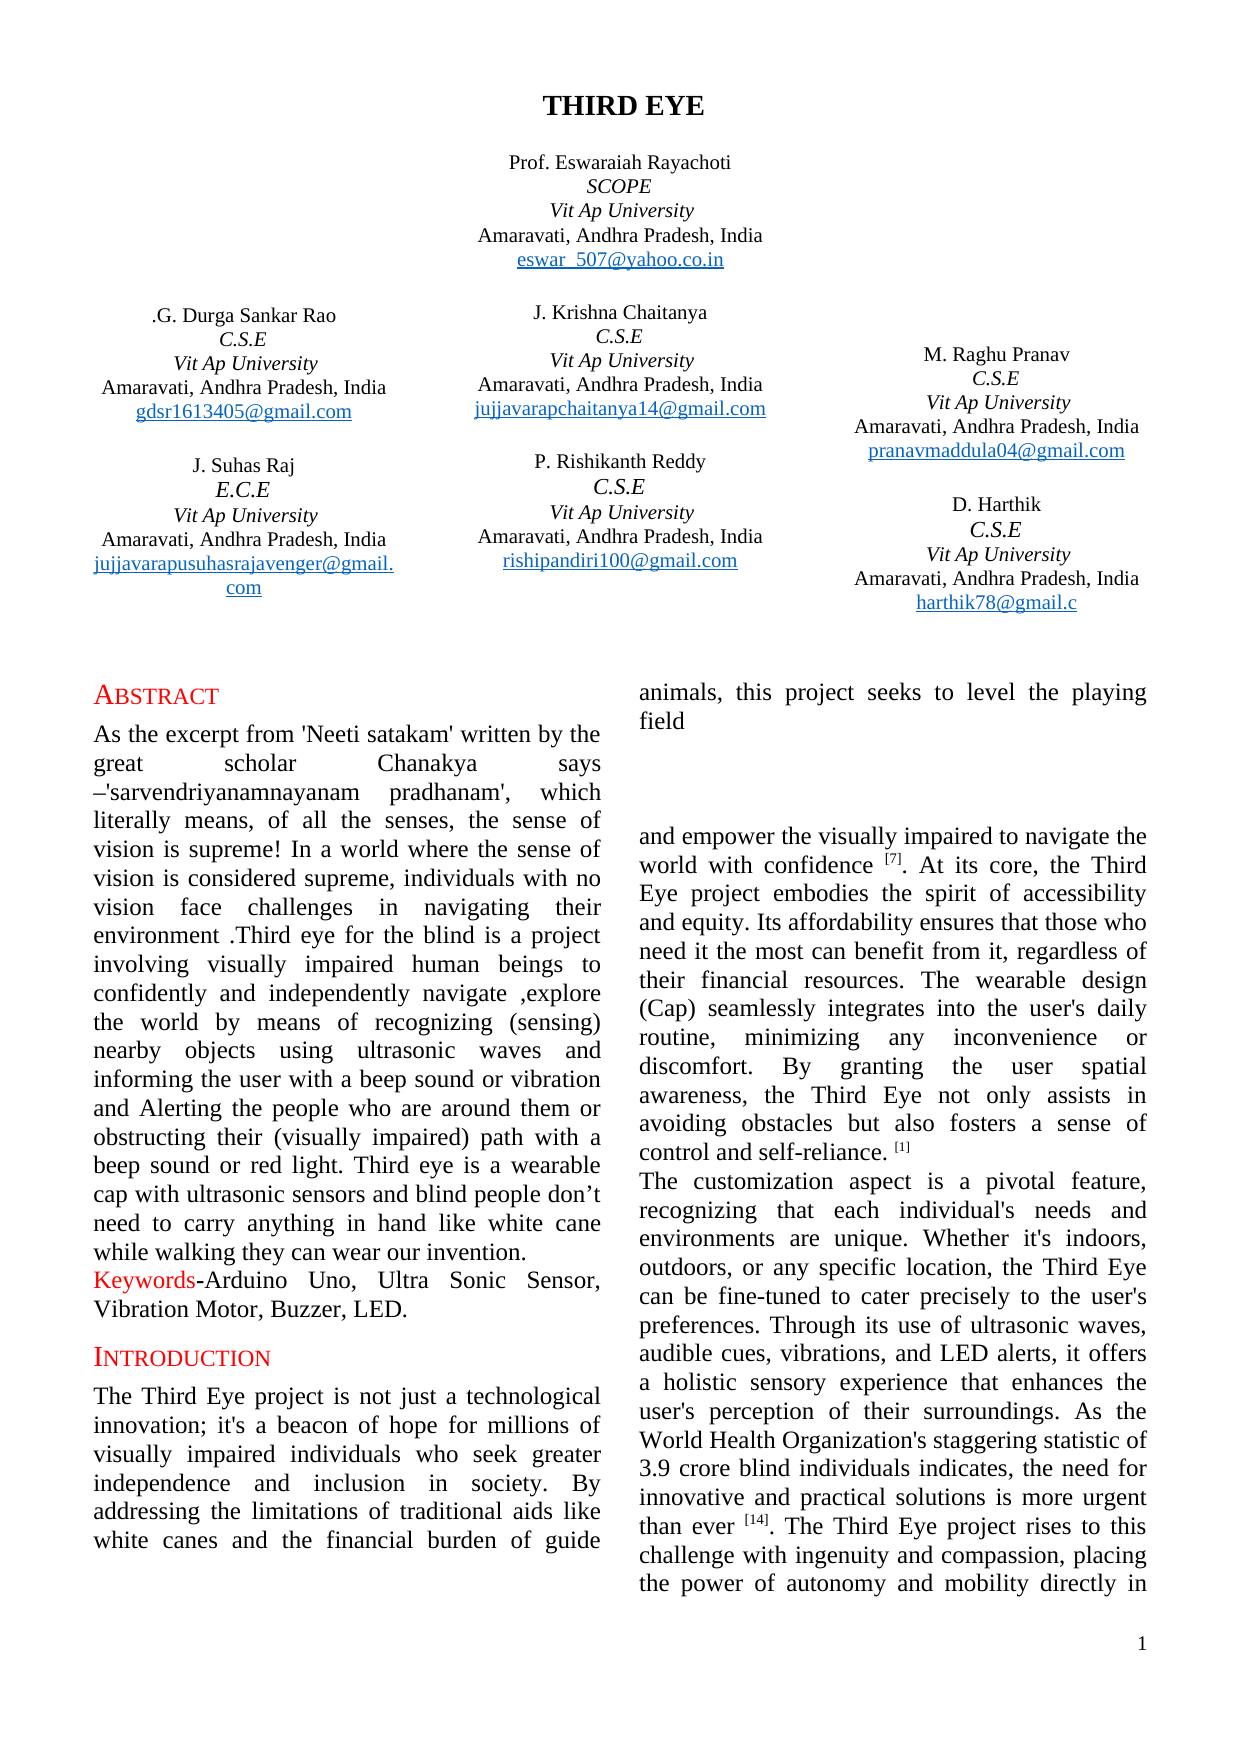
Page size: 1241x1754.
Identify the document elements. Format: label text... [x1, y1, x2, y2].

subtitle Abstract [93, 677, 601, 711]
text .G. Durga Sankar Rao C.S.E Vit Ap University Amaravati, Andhra Pradesh, India gdsr1613405@gmail.com [93, 303, 394, 423]
text M. Raghu Pranav C.S.E Vit Ap University Amaravati, Andhra Pradesh, India pranavmaddula04@gmail.com [846, 342, 1147, 462]
text The Third Eye project is not just a technological innovation; it's a beacon of hope for millions of visually impaired individuals who seek greater independence and inclusion in society. By addressing the limitations of traditional aids like white canes and the financial burden of guide animals, this project seeks to level the playing field [93, 1381, 601, 1554]
text D. Harthik C.S.E Vit Ap University Amaravati, Andhra Pradesh, India harthik78@gmail.c [846, 492, 1147, 614]
text and empower the visually impaired to navigate the world with confidence [7]. At its core, the Third Eye project embodies the spirit of accessibility and equity. Its affordability ensures that those who need it the most can benefit from it, regardless of their financial resources. The wearable design (Cap) seamlessly integrates into the user's daily routine, minimizing any inconvenience or discomfort. By granting the user spatial awareness, the Third Eye not only assists in avoiding obstacles but also fosters a sense of control and self-reliance. [1] [639, 821, 1147, 1166]
subtitle THIRD EYE [469, 88, 771, 121]
text J. Krishna Chaitanya C.S.E Vit Ap University Amaravati, Andhra Pradesh, India jujjavarapchaitanya14@gmail.com [469, 300, 771, 420]
text Keywords-Arduino Uno, Ultra Sonic Sensor, Vibration Motor, Buzzer, LED. [93, 1265, 601, 1323]
text Prof. Eswaraiah Rayachoti SCOPE Vit Ap University Amaravati, Andhra Pradesh, India eswar_507@yahoo.co.in [469, 150, 771, 271]
text As the excerpt from 'Neeti satakam' written by the great scholar Chanakya says –'sarvendriyanamnayanam pradhanam', which literally means, of all the senses, the sense of vision is supreme! In a world where the sense of vision is considered supreme, individuals with no vision face challenges in navigating their environment .Third eye for the blind is a project involving visually impaired human beings to confidently and independently navigate ,explore the world by means of recognizing (sensing) nearby objects using ultrasonic waves and informing the user with a beep sound or vibration and Alerting the people who are around them or obstructing their (visually impaired) path with a beep sound or red light. Third eye is a wearable cap with ultrasonic sensors and blind people don’t need to carry anything in hand like white cane while walking they can wear our invention. [93, 719, 601, 1265]
text P. Rishikanth Reddy C.S.E Vit Ap University Amaravati, Andhra Pradesh, India rishipandiri100@gmail.com [469, 449, 771, 572]
text J. Suhas Raj E.C.E Vit Ap University Amaravati, Andhra Pradesh, India jujjavarapusuhasrajavenger@gmail.com [93, 573, 394, 599]
text The Third Eye project is not just a technological innovation; it's a beacon of hope for millions of visually impaired individuals who seek greater independence and inclusion in society. By addressing the limitations of traditional aids like white canes and the financial burden of guide animals, this project seeks to level the playing field [639, 677, 1147, 735]
subtitle Introduction [93, 1339, 601, 1373]
text J. Suhas Raj E.C.E Vit Ap University Amaravati, Andhra Pradesh, India jujjavarapusuhasrajavenger@gmail.com [93, 452, 394, 572]
